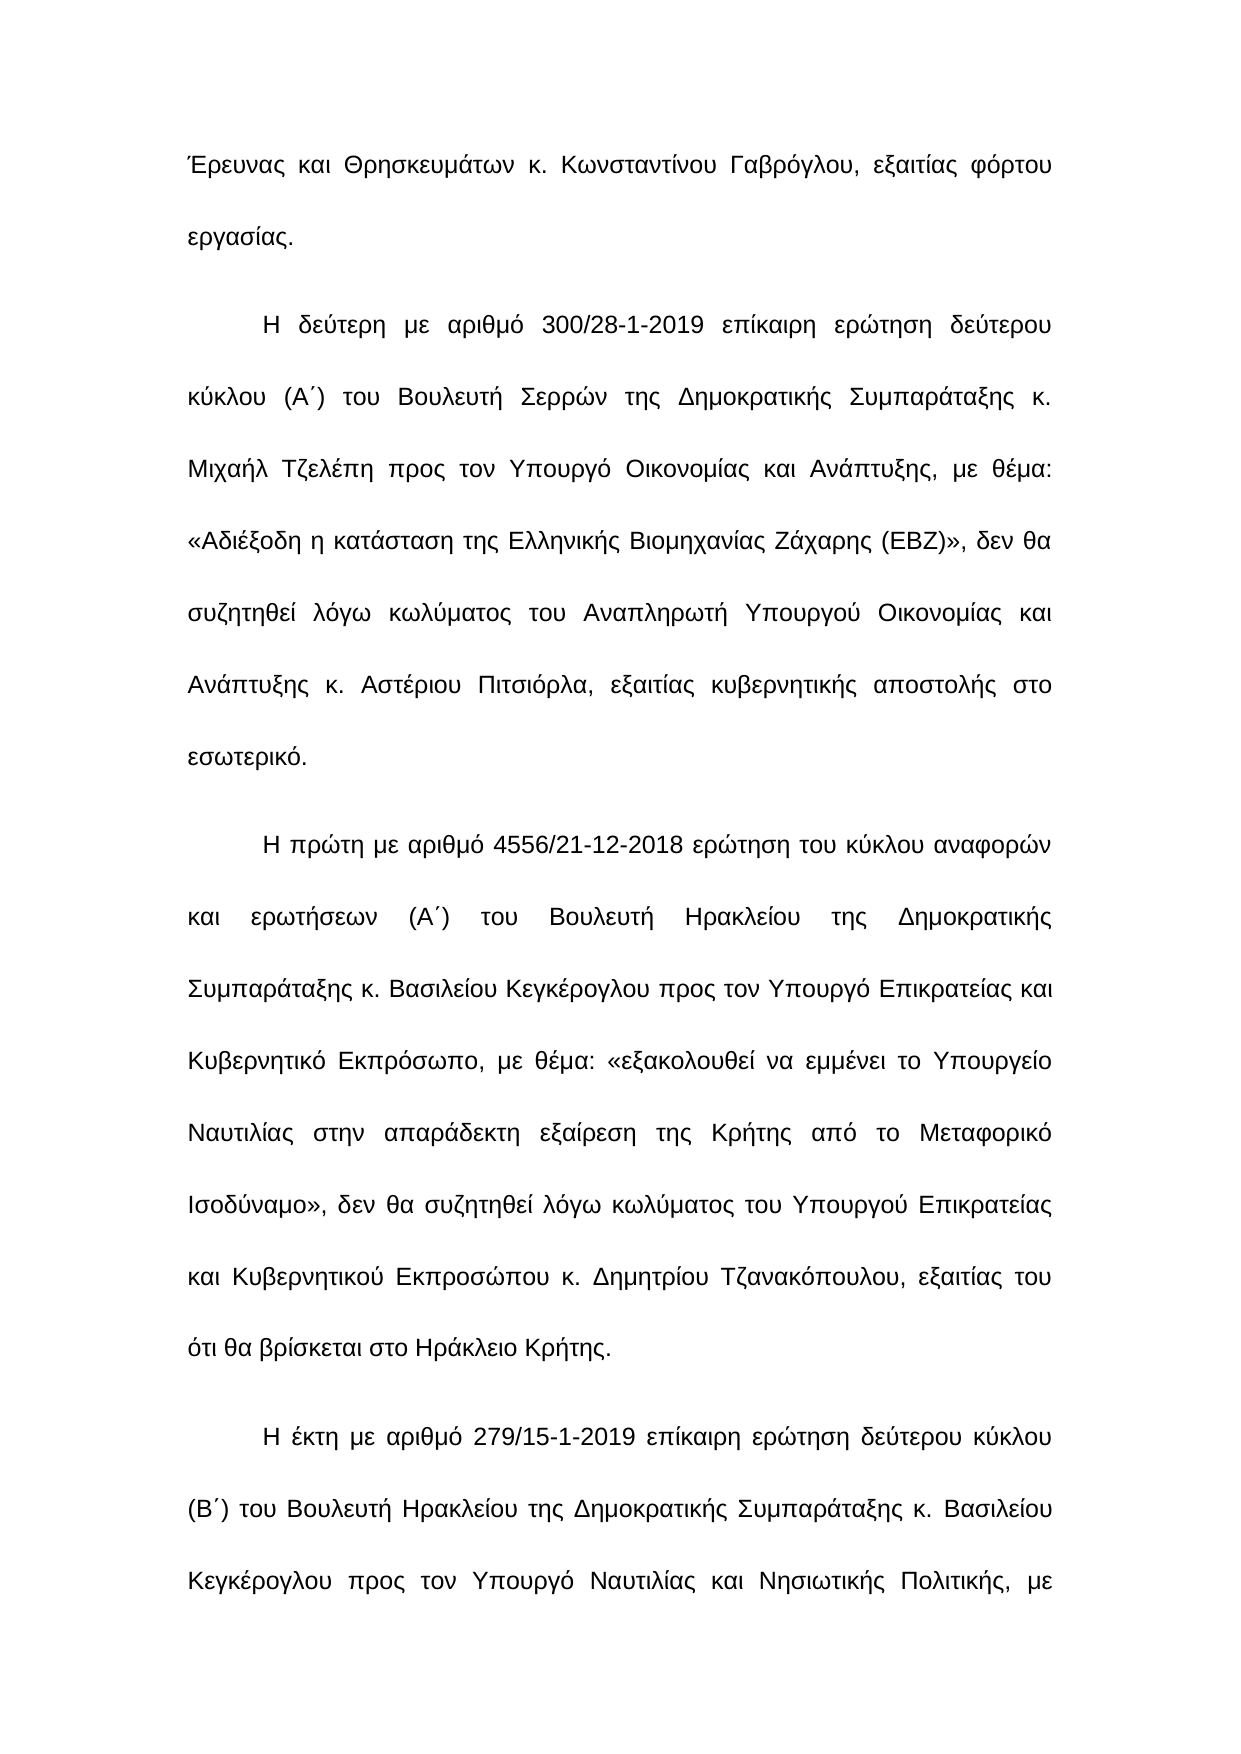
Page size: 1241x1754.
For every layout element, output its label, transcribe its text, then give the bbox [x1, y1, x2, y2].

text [187, 1422, 1053, 1594]
text Η δεύτερη με αριθμό 300/28-1-2019 επίκαιρη ερώτηση δεύτερου κύκλου (Α΄) του Βουλευτή Σερρών της Δημοκρατικής Συμπαράταξης κ. Μιχαήλ Τζελέπη προς τον Υπουργό Οικονομίας και Ανάπτυξης, με θέμα: «Αδιέξοδη η κατάσταση της Ελληνικής Βιομηχανίας Ζάχαρης (ΕΒΖ)», δεν θα συζητηθεί λόγω κωλύματος του Αναπληρωτή Υπουργού Οικονομίας και Ανάπτυξης κ. Αστέριου Πιτσιόρλα, εξαιτίας κυβερνητικής αποστολής στο εσωτερικό. [187, 310, 1053, 770]
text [187, 150, 1053, 251]
text Η πρώτη με αριθμό 4556/21-12-2018 ερώτηση του κύκλου αναφορών και ερωτήσεων (Α΄) του Βουλευτή Ηρακλείου της Δημοκρατικής Συμπαράταξης κ. Βασιλείου Κεγκέρογλου προς τον Υπουργό Επικρατείας και Κυβερνητικό Εκπρόσωπο, με θέμα: «εξακολουθεί να εμμένει το Υπουργείο Ναυτιλίας στην απαράδεκτη εξαίρεση της Κρήτης από το Μεταφορικό Ισοδύναμο», δεν θα συζητηθεί λόγω κωλύματος του Υπουργού Επικρατείας και Κυβερνητικού Εκπροσώπου κ. Δημητρίου Τζανακόπουλου, εξαιτίας του ότι θα βρίσκεται στο Ηράκλειο Κρήτης. [187, 830, 1053, 1362]
